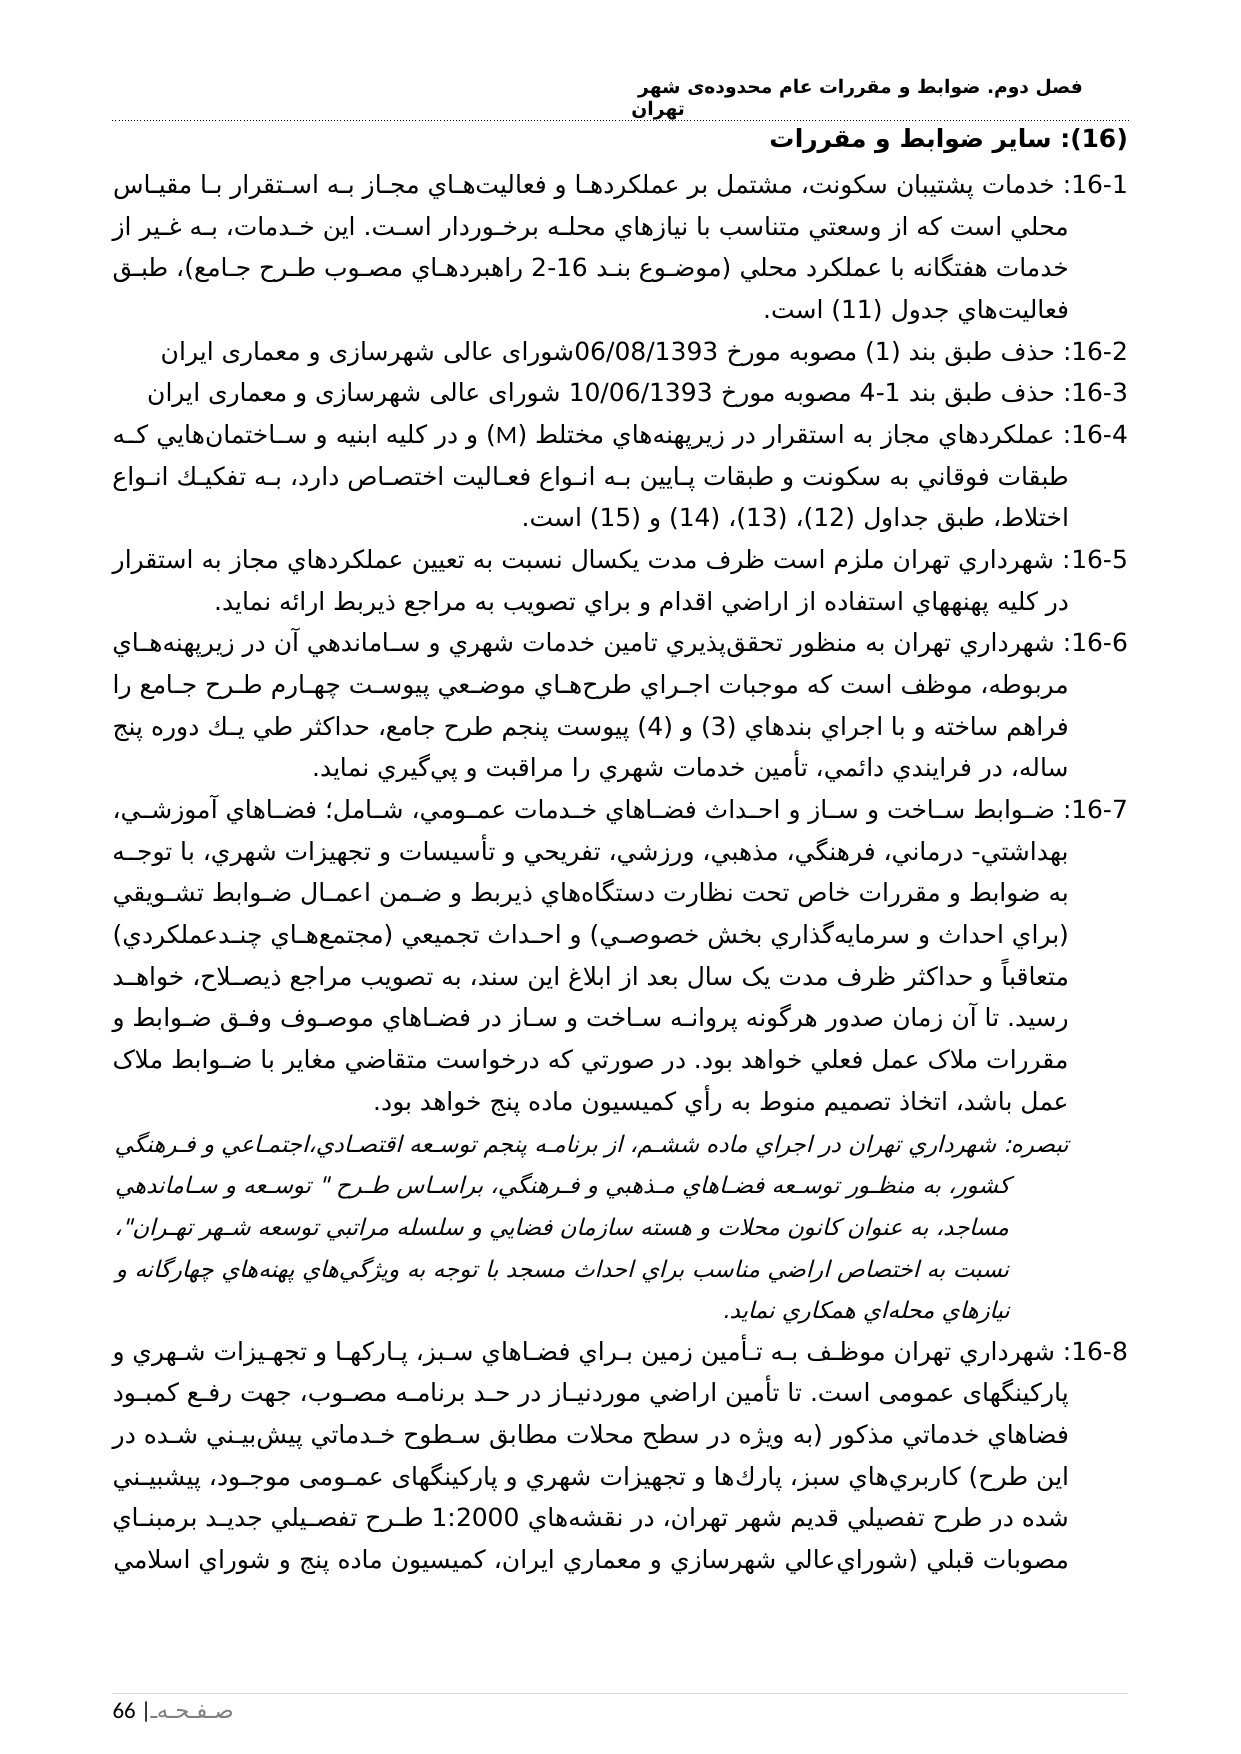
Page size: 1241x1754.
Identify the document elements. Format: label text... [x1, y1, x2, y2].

text تبصره: شهرداري تهران در اجراي ماده ششم، از برنامه پنجم توسعه اقتصادي،‌اجتماعي و فرهنگي كشور، به منظور توسعه فضاهاي مذهبي و فرهنگي، براساس طرح " توسعه و ساماندهي مساجد، به عنوان كانون محلات و هسته سازمان فضايي و سلسله مراتبي توسعه شهر تهران"، نسبت به اختصاص اراضي مناسب براي احداث مسجد با توجه به ويژگي‌هاي پهنه‌هاي چهارگانه و نيازهاي محله‌اي همكاري نمايد. [112, 1116, 1069, 1324]
text 16-7: ضوابط ساخت و ساز و احداث فضاهاي خدمات عمومي، شامل؛ فضاهاي آموزشي، بهداشتي- درماني، فرهنگي، مذهبي، ورزشي، تفريحي و تأسيسات و تجهيزات شهري، با توجه به ضوابط و مقررات خاص تحت نظارت دستگاه‌هاي ذيربط و ضمن اعمال ضوابط تشويقي (براي احداث و سرمايه‌گذاري بخش خصوصي) و احداث تجميعي (مجتمع‌هاي چندعملكردي) متعاقباً و حداكثر ظرف مدت يک سال بعد از ابلاغ اين سند، به تصويب مراجع ذيصلاح، خواهد رسيد. تا آن زمان صدور هرگونه پروانه ساخت و ساز در فضاهاي موصوف وفق ضوابط و مقررات ملاک عمل فعلي خواهد بود. در صورتي که درخواست متقاضي مغاير با ضوابط ملاک عمل باشد، اتخاذ تصميم منوط به رأي کميسيون ماده پنج خواهد بود. [112, 783, 1128, 1116]
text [112, 1324, 1128, 1574]
text 16-2: حذف طبق بند (1) مصوبه مورخ 06/08/1393شورای عالی شهرسازی و معماری ایران [112, 324, 1128, 366]
text 16-4: عملكردهاي مجاز به استقرار در زيرپهنه‌هاي مختلط (M) و در كليه ابنيه و ساختمان‌هايي كه طبقات فوقاني به سكونت و طبقات پايين به انواع فعاليت اختصاص دارد، به تفكيك انواع اختلاط، طبق جداول (12)، (13)، (14) و (15) است. [112, 408, 1128, 533]
text (16): ساير ضوابط و مقررات [112, 124, 1128, 153]
text 16-1: خدمات پشتيبان سكونت، مشتمل بر عملكردها و فعاليت‌هاي مجاز به استقرار با مقياس محلي است كه از وسعتي متناسب با نيازهاي محله برخوردار است. اين خدمات، به غير از خدمات هفتگانه با عملكرد محلي (موضوع بند 16-2 راهبردهاي مصوب طرح جامع)، طبق فعاليت‌هاي جدول (11) است. [112, 158, 1128, 324]
text 16-5: شهرداري تهران ملزم است ظرف مدت يکسال نسبت به تعيين عملکردهاي مجاز به استقرار در کليه پهنههاي استفاده از اراضي اقدام و براي تصويب به مراجع ذيربط ارائه نمايد. [112, 533, 1128, 616]
text 16-3: حذف طبق بند 1-4 مصوبه مورخ 10/06/1393 شورای عالی شهرسازی و معماری ایران [112, 366, 1128, 408]
text 16-6: شهرداري تهران به منظور تحقق‌پذيري تامين خدمات شهري و ساماندهي آن در زيرپهنه‌هاي مربوطه، موظف است كه موجبات اجراي طرح‌هاي موضعي پيوست چهارم طرح جامع را فراهم ساخته و با اجراي بندهاي (3) و (4) پيوست پنجم طرح جامع، حداكثر طي يك دوره پنج ساله، در فرايندي دائمي، تأمين خدمات شهري را مراقبت و پي‌گيري نمايد. [112, 616, 1128, 783]
